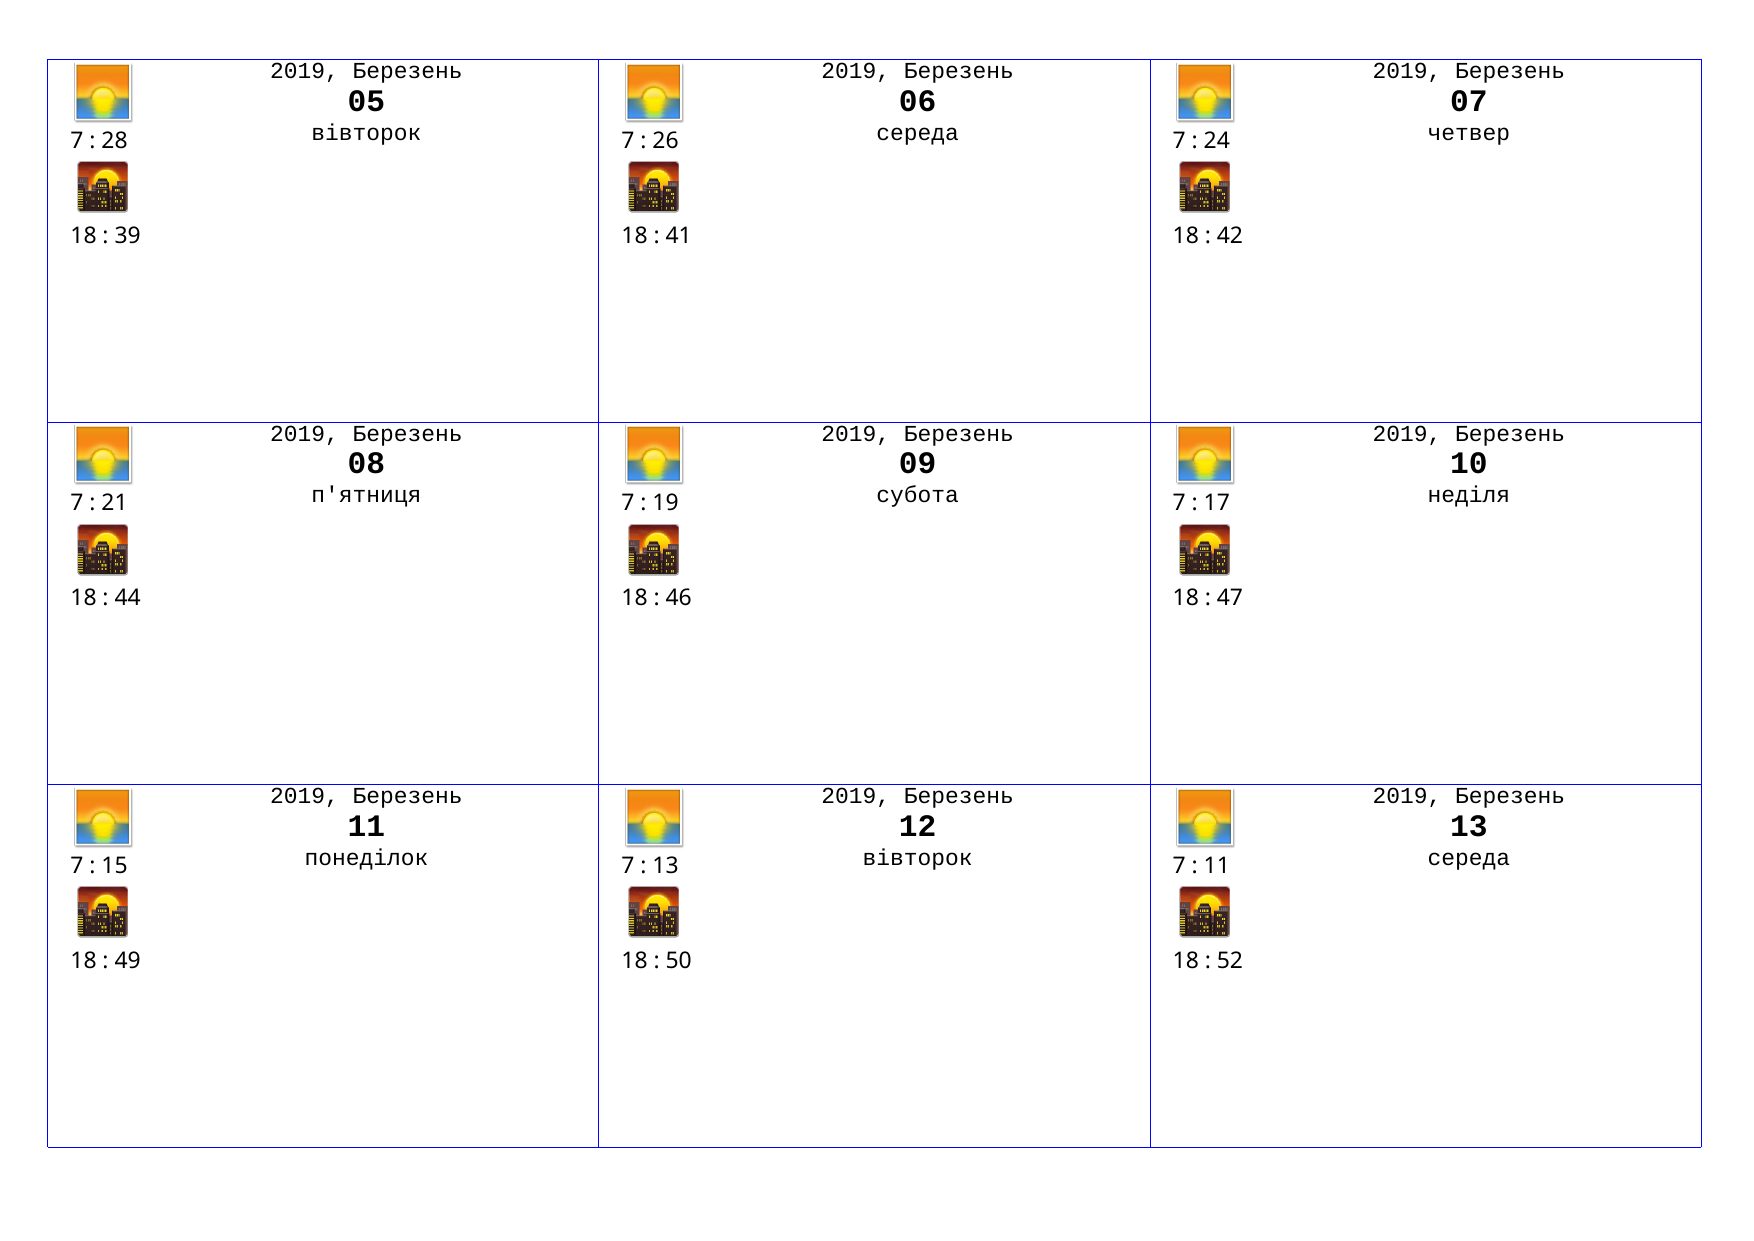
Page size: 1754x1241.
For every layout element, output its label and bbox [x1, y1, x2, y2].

picture [621, 784, 686, 849]
picture [1172, 422, 1237, 486]
table_cell [599, 785, 1150, 1146]
picture [621, 879, 686, 944]
table_cell [1151, 785, 1701, 1146]
table_cell [1151, 423, 1701, 784]
table_cell [48, 785, 598, 1146]
picture [70, 517, 135, 582]
picture [1172, 879, 1237, 944]
picture [70, 879, 135, 944]
picture [1172, 784, 1237, 849]
picture [70, 154, 135, 219]
picture [1172, 517, 1237, 582]
picture [621, 59, 686, 124]
picture [621, 422, 686, 486]
table_header [1151, 60, 1701, 421]
table_header [48, 60, 598, 421]
picture [70, 59, 135, 124]
table_cell [599, 423, 1150, 784]
picture [621, 517, 686, 582]
picture [70, 784, 135, 849]
picture [1172, 59, 1237, 124]
table_header [599, 60, 1150, 421]
table_cell [48, 423, 598, 784]
picture [1172, 154, 1237, 219]
picture [621, 154, 686, 219]
picture [70, 422, 135, 486]
